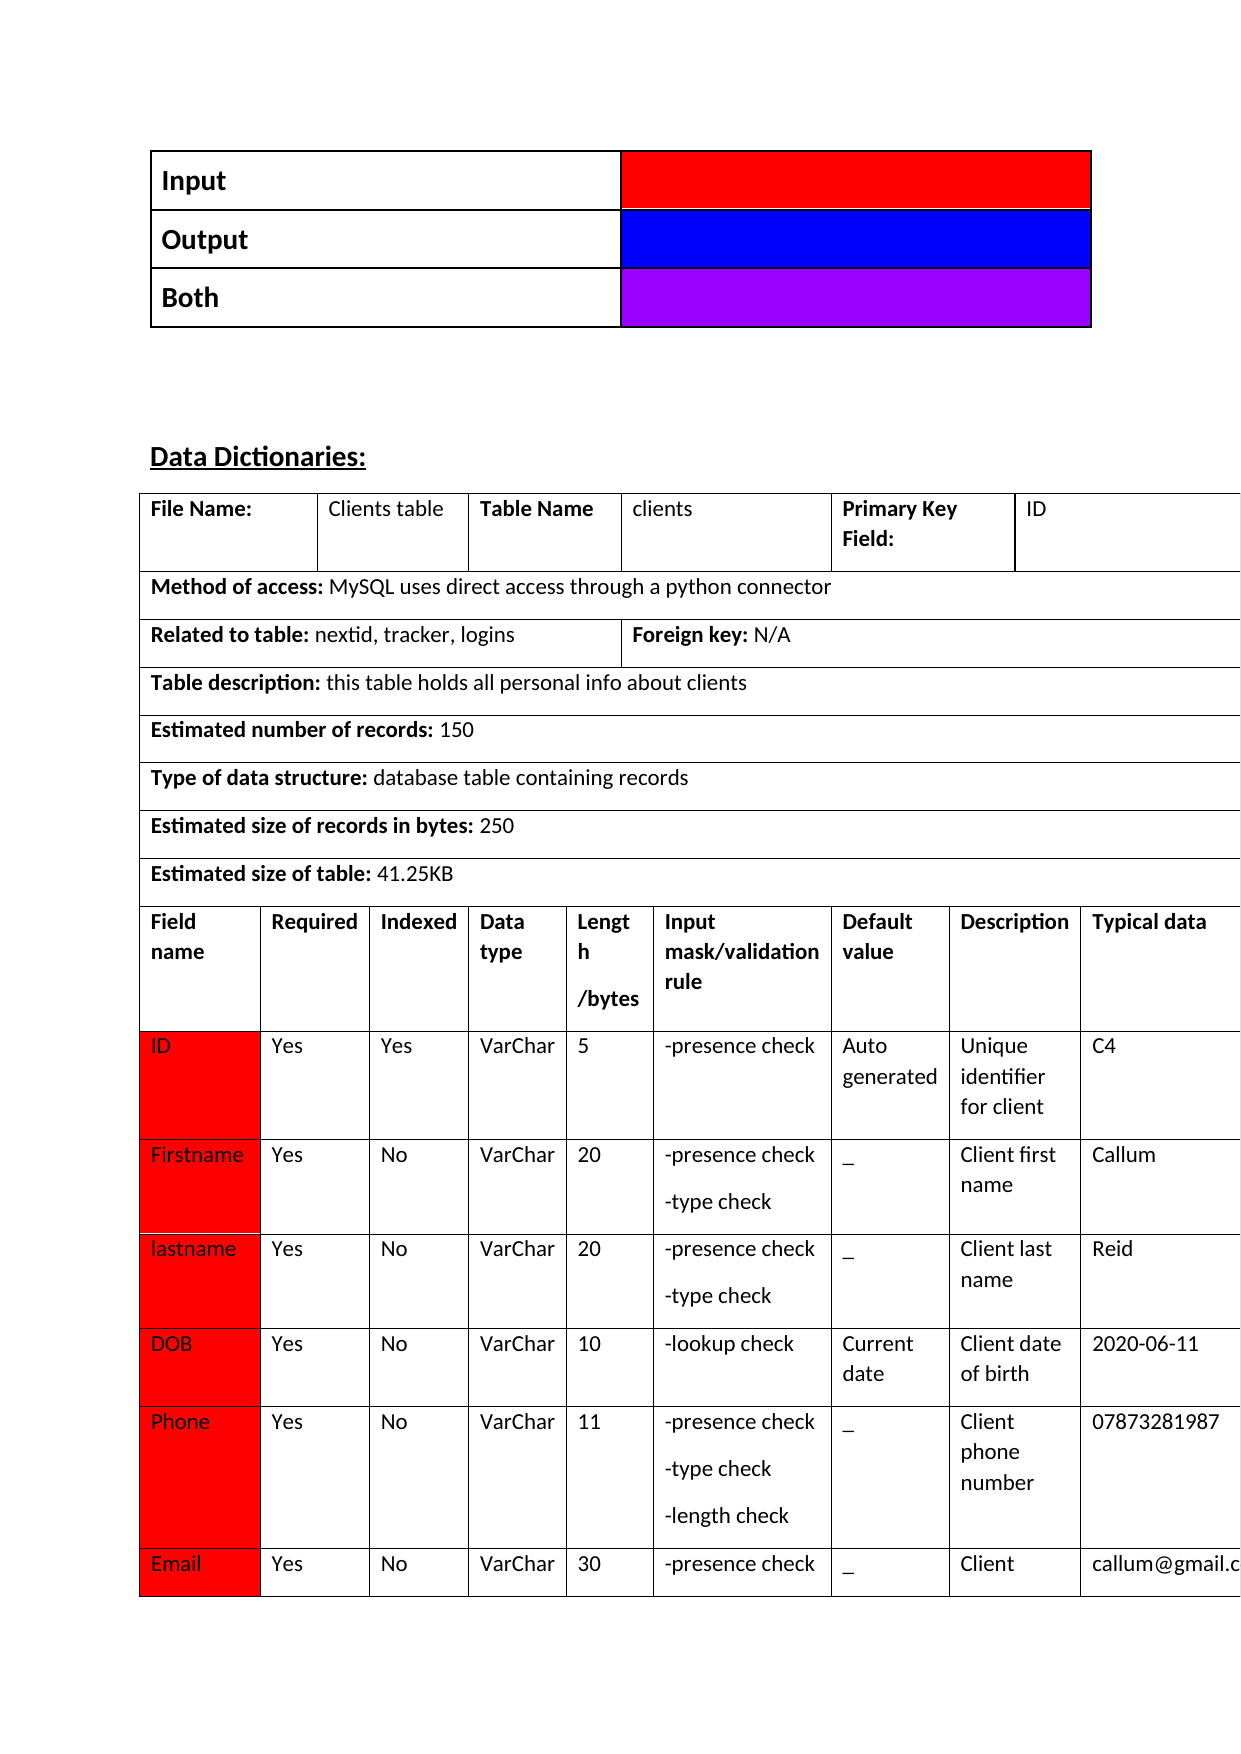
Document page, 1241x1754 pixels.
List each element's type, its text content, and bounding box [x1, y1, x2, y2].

table_cell 07873281987 [1081, 1407, 1240, 1548]
table_cell Client first name [950, 1140, 1080, 1233]
table_cell VarChar [469, 1032, 566, 1139]
table_cell _ [832, 1407, 949, 1548]
table_cell -presence check [654, 1032, 831, 1139]
table_cell No [370, 1235, 468, 1328]
table_cell Output [152, 211, 620, 267]
table_cell 5 [567, 1032, 653, 1139]
table_cell Length /bytes [567, 907, 653, 1031]
table_cell Type of data structure: database table containing records [140, 763, 1240, 810]
table_cell Foreign key: N/A [622, 620, 1240, 667]
table_cell ID [140, 1032, 260, 1139]
table_cell _ [832, 1140, 949, 1233]
table_cell Auto generated [832, 1032, 949, 1139]
table_cell 2020-06-11 [1081, 1329, 1240, 1406]
table_cell Phone [140, 1407, 260, 1548]
table_cell -presence check -type check [654, 1140, 831, 1233]
table_cell Table description: this table holds all personal info about clients [140, 668, 1240, 714]
table_cell Yes [261, 1032, 369, 1139]
table_cell Estimated size of table: 41.25KB [140, 859, 1240, 906]
table_cell Estimated size of records in bytes: 250 [140, 811, 1240, 858]
table_header Table Name [469, 494, 621, 571]
table_cell Yes [261, 1329, 369, 1406]
table_cell DOB [140, 1329, 260, 1406]
table_cell Indexed [370, 907, 468, 1031]
table_header [622, 152, 1090, 208]
table_header File Name: [140, 494, 317, 571]
table_cell Yes [261, 1235, 369, 1328]
table_cell _ [832, 1549, 949, 1596]
table_cell Client phone number [950, 1407, 1080, 1548]
table_header Clients table [318, 494, 468, 571]
table_cell C4 [1081, 1032, 1240, 1139]
table_cell VarChar [469, 1549, 566, 1596]
table_cell Required [261, 907, 369, 1031]
table_cell Reid [1081, 1235, 1240, 1328]
table_cell No [370, 1140, 468, 1233]
table_cell -presence check -type check [654, 1235, 831, 1328]
table_cell No [370, 1407, 468, 1548]
table_cell Yes [370, 1032, 468, 1139]
table_cell 10 [567, 1329, 653, 1406]
text Data Dictionaries: [150, 438, 1090, 473]
table_cell No [370, 1549, 468, 1596]
table_cell VarChar [469, 1407, 566, 1548]
table_cell Yes [261, 1407, 369, 1548]
table_cell Firstname [140, 1140, 260, 1233]
table_cell Callum [1081, 1140, 1240, 1233]
table_cell Current date [832, 1329, 949, 1406]
table_cell [622, 269, 1090, 326]
table_cell Client date of birth [950, 1329, 1080, 1406]
table_cell 20 [567, 1140, 653, 1233]
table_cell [654, 1549, 831, 1596]
table_cell Unique identifier for client [950, 1032, 1080, 1139]
table_cell Client last name [950, 1235, 1080, 1328]
table_cell VarChar [469, 1235, 566, 1328]
table_header ID [1016, 494, 1240, 571]
table_cell 11 [567, 1407, 653, 1548]
table_cell Typical data [1081, 907, 1240, 1031]
table_cell -presence check -type check -length check [654, 1407, 831, 1548]
table_header clients [622, 494, 831, 571]
table_cell [622, 211, 1090, 267]
table_cell Default value [832, 907, 949, 1031]
table_cell VarChar [469, 1329, 566, 1406]
table_cell Input mask/validation rule [654, 907, 831, 1031]
table_cell 20 [567, 1235, 653, 1328]
table_cell VarChar [469, 1140, 566, 1233]
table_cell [950, 1549, 1080, 1596]
table_header Primary Key Field: [832, 494, 1014, 571]
table_cell Field name [140, 907, 260, 1031]
table_cell 30 [567, 1549, 653, 1596]
table_cell Estimated number of records: 150 [140, 716, 1240, 762]
table_header Input [152, 152, 620, 208]
table_cell Both [152, 269, 620, 326]
table_cell No [370, 1329, 468, 1406]
table_cell callum@gmail.com [1081, 1549, 1240, 1596]
table_cell Related to table: nextid, tracker, logins [140, 620, 621, 667]
table_cell Method of access: MySQL uses direct access through a python connector [140, 572, 1240, 619]
table_cell lastname [140, 1235, 260, 1328]
table_cell Description [950, 907, 1080, 1031]
table_cell Data type [469, 907, 566, 1031]
table_cell Yes [261, 1549, 369, 1596]
table_cell _ [832, 1235, 949, 1328]
table_cell Yes [261, 1140, 369, 1233]
table_cell Email [140, 1549, 260, 1596]
table_cell -lookup check [654, 1329, 831, 1406]
